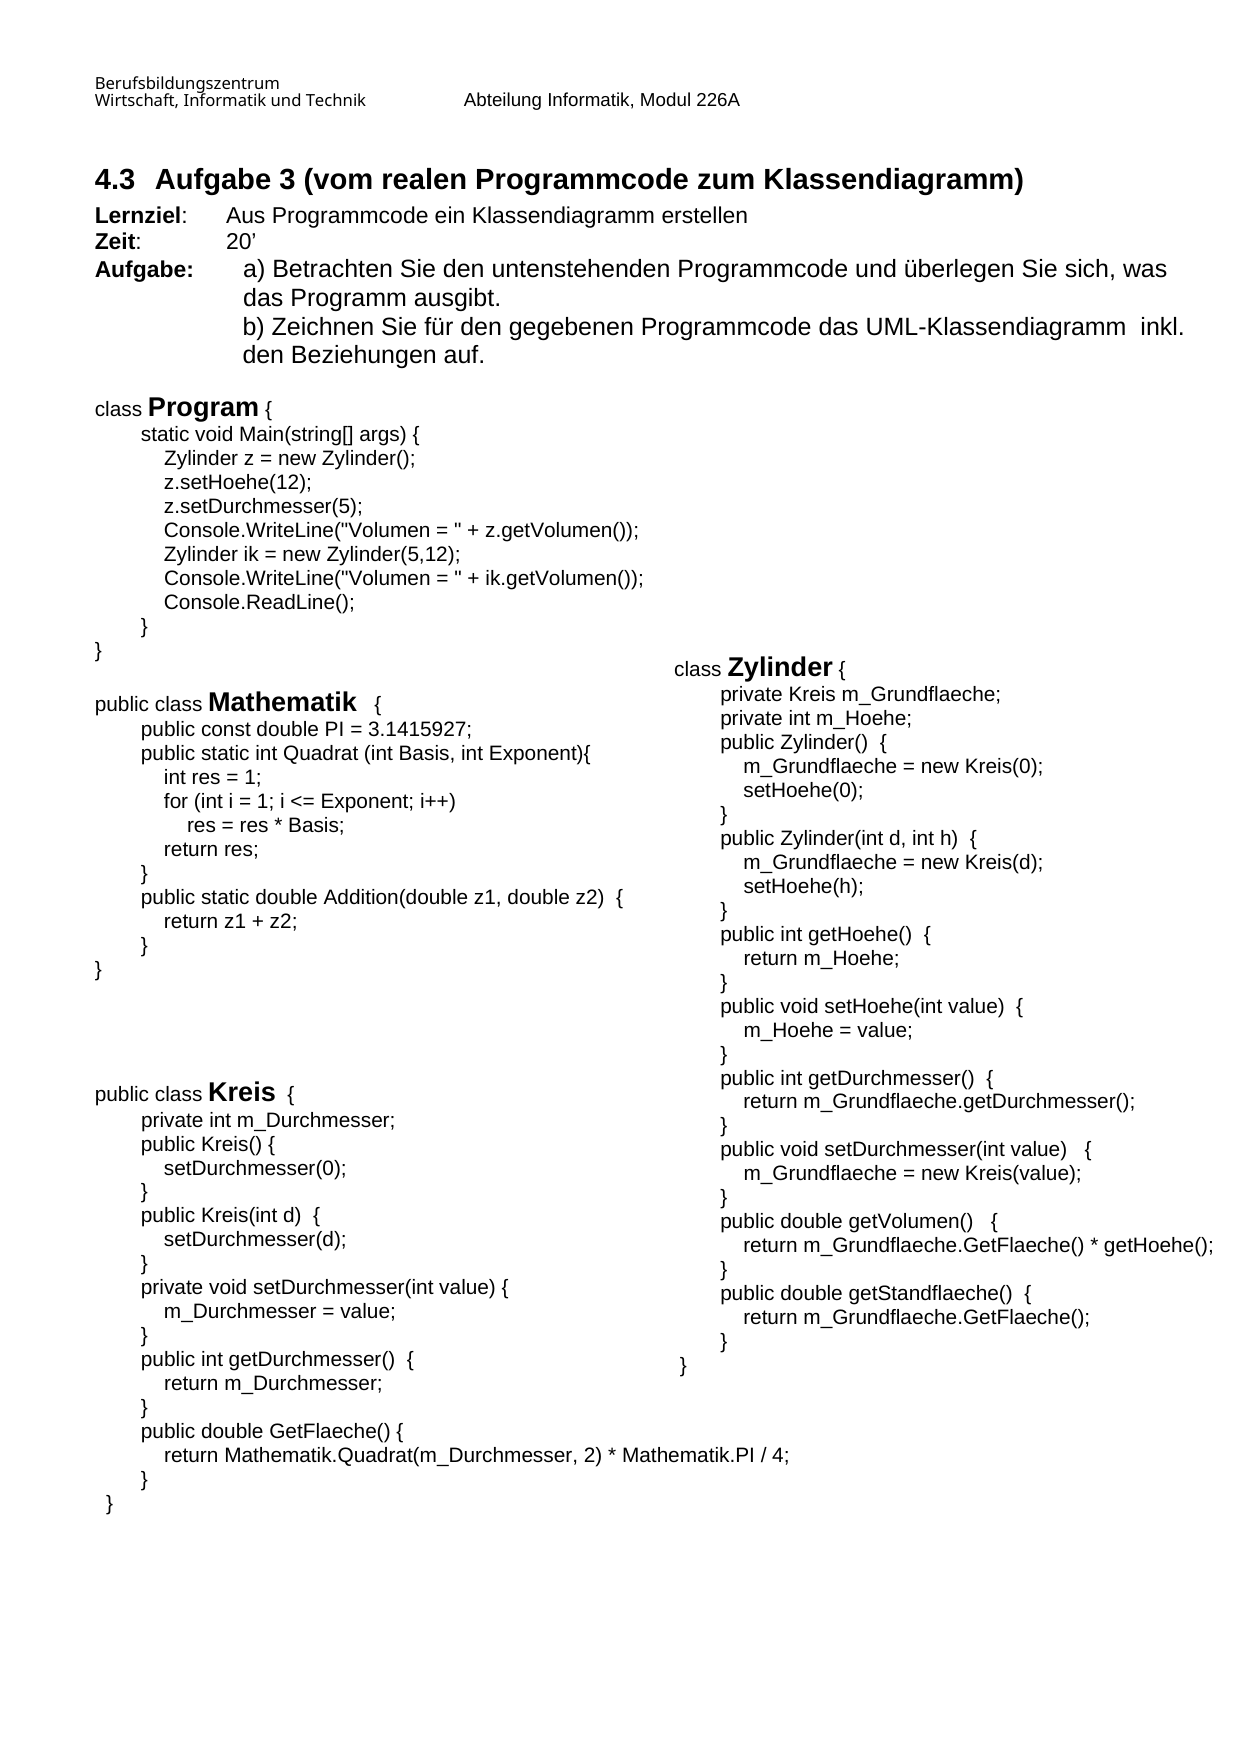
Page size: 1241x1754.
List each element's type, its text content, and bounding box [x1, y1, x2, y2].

text return z1 + z2; [94, 908, 1193, 932]
text private void setDurchmesser(int value) { [94, 1275, 1193, 1299]
text Console.WriteLine("Volumen = " + ik.getVolumen()); [94, 566, 1193, 590]
text public const double PI = 3.1415927; [94, 717, 1193, 741]
text Zeit: 20’ [94, 228, 1193, 254]
text Zylinder ik = new Zylinder(5,12); [94, 542, 1193, 566]
text } [94, 956, 1193, 980]
text Lernziel: Aus Programmcode ein Klassendiagramm erstellen [94, 202, 1193, 228]
text } [94, 1467, 1193, 1491]
text public double GetFlaeche() { [94, 1419, 1193, 1443]
text m_Durchmesser = value; [94, 1299, 1193, 1323]
text } [94, 614, 1193, 638]
text } [94, 1179, 1193, 1203]
text return res; [94, 837, 1193, 861]
text public class Mathematik { [94, 686, 1193, 717]
text } [94, 1323, 1193, 1347]
text public Kreis(int d) { [94, 1203, 1193, 1227]
text Zylinder z = new Zylinder(); [94, 446, 1193, 470]
text z.setHoehe(12); [94, 470, 1193, 494]
text } [94, 861, 1193, 884]
text } [94, 1491, 1193, 1515]
list b) Zeichnen Sie für den gegebenen Programmcode das UML-Klassendiagramm inkl. den Beziehungen auf. [94, 312, 1193, 369]
text public class Kreis { [94, 1076, 1193, 1107]
text int res = 1; [94, 765, 1193, 789]
text } [94, 932, 1193, 956]
text } [94, 1251, 1193, 1275]
text z.setDurchmesser(5); [94, 494, 1193, 518]
list Aufgabe: a) Betrachten Sie den untenstehenden Programmcode und überlegen Sie sich, was das Programm ausgibt. [94, 254, 1193, 312]
text public static int Quadrat (int Basis, int Exponent){ [94, 741, 1193, 765]
text res = res * Basis; [94, 813, 1193, 837]
text public int getDurchmesser() { [94, 1347, 1193, 1371]
text setDurchmesser(0); [94, 1155, 1193, 1179]
text } [94, 638, 1193, 662]
text setDurchmesser(d); [94, 1227, 1193, 1251]
text public Kreis() { [94, 1131, 1193, 1155]
text } [94, 1395, 1193, 1419]
text class Program { [94, 391, 1193, 422]
text for (int i = 1; i <= Exponent; i++) [94, 789, 1193, 813]
text private int m_Durchmesser; [94, 1107, 1193, 1131]
text Console.ReadLine(); [94, 590, 1193, 614]
text return Mathematik.Quadrat(m_Durchmesser, 2) * Mathematik.PI / 4; [94, 1443, 1193, 1467]
text static void Main(string[] args) { [94, 422, 1193, 446]
text public static double Addition(double z1, double z2) { [94, 884, 1193, 908]
text Console.WriteLine("Volumen = " + z.getVolumen()); [94, 518, 1193, 542]
text return m_Durchmesser; [94, 1371, 1193, 1395]
subtitle Aufgabe 3 (vom realen Programmcode zum Klassendiagramm) [94, 162, 1193, 195]
